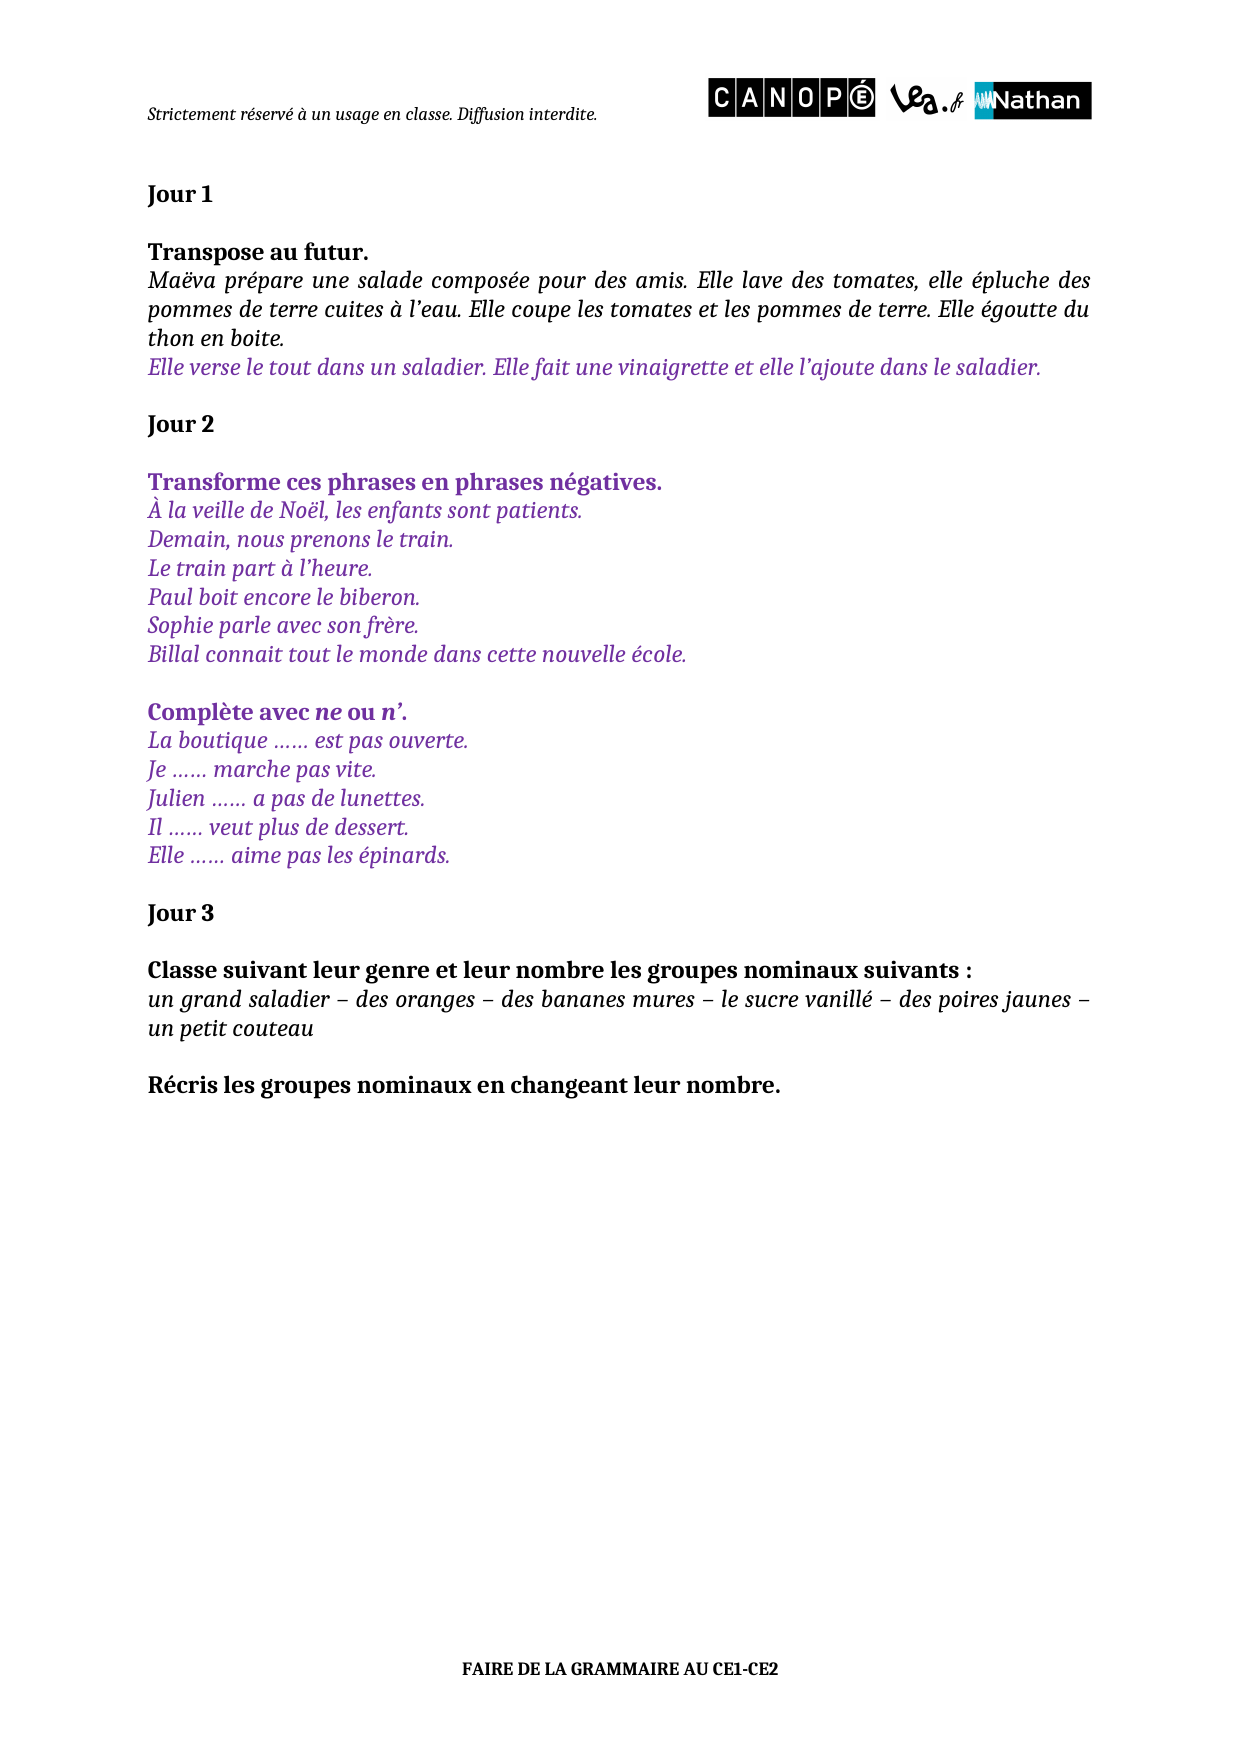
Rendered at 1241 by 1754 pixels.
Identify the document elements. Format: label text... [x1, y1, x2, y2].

text Paul boit encore le biberon. [148, 583, 1093, 611]
picture [973, 81, 1093, 121]
text Transforme ces phrases en phrases négatives. [148, 468, 1093, 496]
text Maëva prépare une salade composée pour des amis. Elle lave des tomates, elle épluche des pommes de terre cuites à l’eau. Elle coupe les tomates et les pommes de terre. Elle égoutte du thon en boite. [148, 266, 1093, 353]
text Il …… veut plus de dessert. [148, 813, 1093, 841]
picture [704, 73, 880, 121]
text un grand saladier – des oranges – des bananes mures – le sucre vanillé – des poires jaunes – un petit couteau [148, 985, 1093, 1043]
text Jour 2 [148, 410, 1093, 439]
text Billal connait tout le monde dans cette nouvelle école. [148, 640, 1093, 669]
text Sophie parle avec son frère. [148, 611, 1093, 640]
text Demain, nous prenons le train. [148, 525, 1093, 554]
text Classe suivant leur genre et leur nombre les groupes nominaux suivants : [148, 956, 1093, 985]
text Je …… marche pas vite. [148, 755, 1093, 784]
text Jour 3 [148, 899, 1093, 928]
text Julien …… a pas de lunettes. [148, 784, 1093, 813]
text Jour 1 [148, 180, 1093, 209]
text Transpose au futur. [148, 238, 1093, 266]
text À la veille de Noël, les enfants sont patients. [148, 496, 1093, 525]
text La boutique …… est pas ouverte. [148, 726, 1093, 755]
picture [886, 77, 968, 121]
text Complète avec ne ou n’. [148, 698, 1093, 726]
text Elle …… aime pas les épinards. [148, 841, 1093, 870]
text Le train part à l’heure. [148, 554, 1093, 583]
text Récris les groupes nominaux en changeant leur nombre. [148, 1071, 1093, 1100]
text Elle verse le tout dans un saladier. Elle fait une vinaigrette et elle l’ajoute dans le saladier. [148, 353, 1093, 381]
